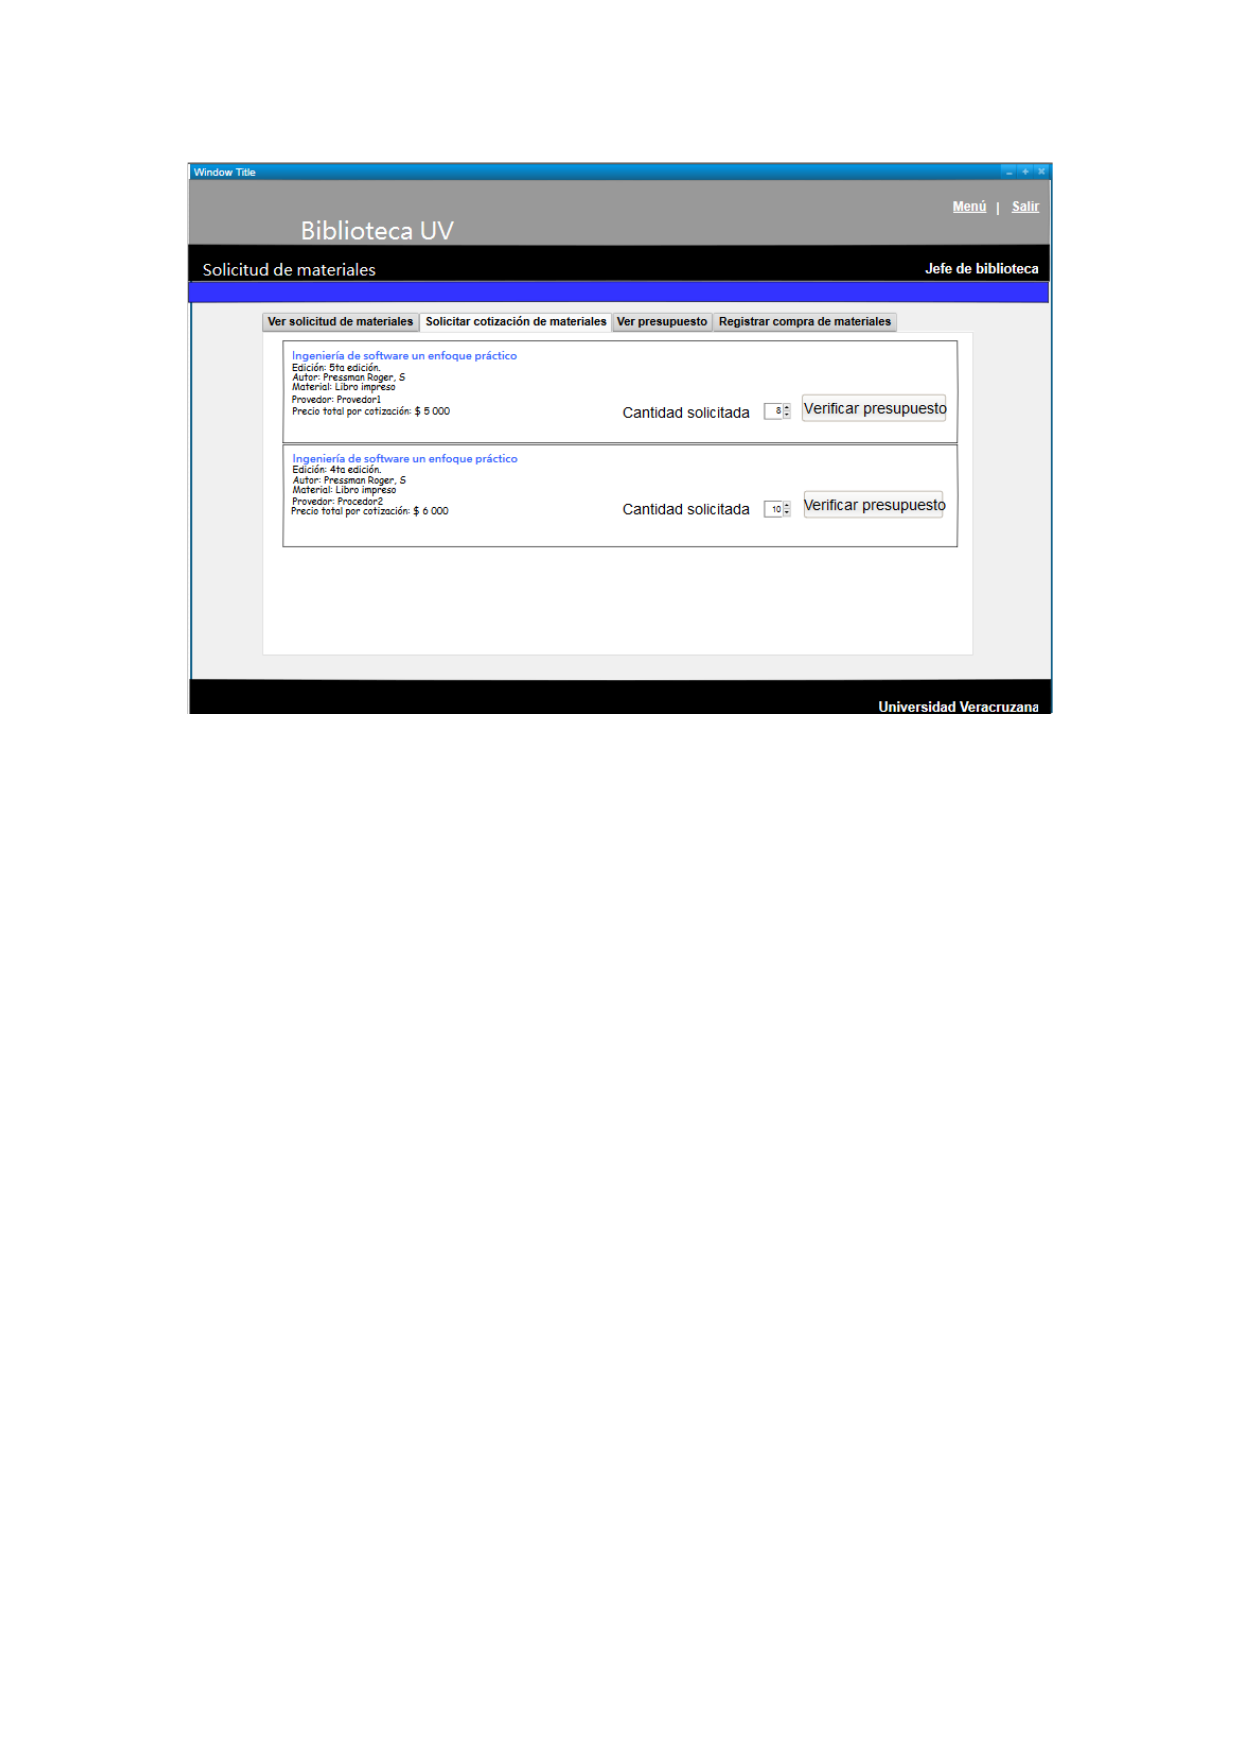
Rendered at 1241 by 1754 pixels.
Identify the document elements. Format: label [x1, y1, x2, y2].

picture [187, 162, 1053, 714]
